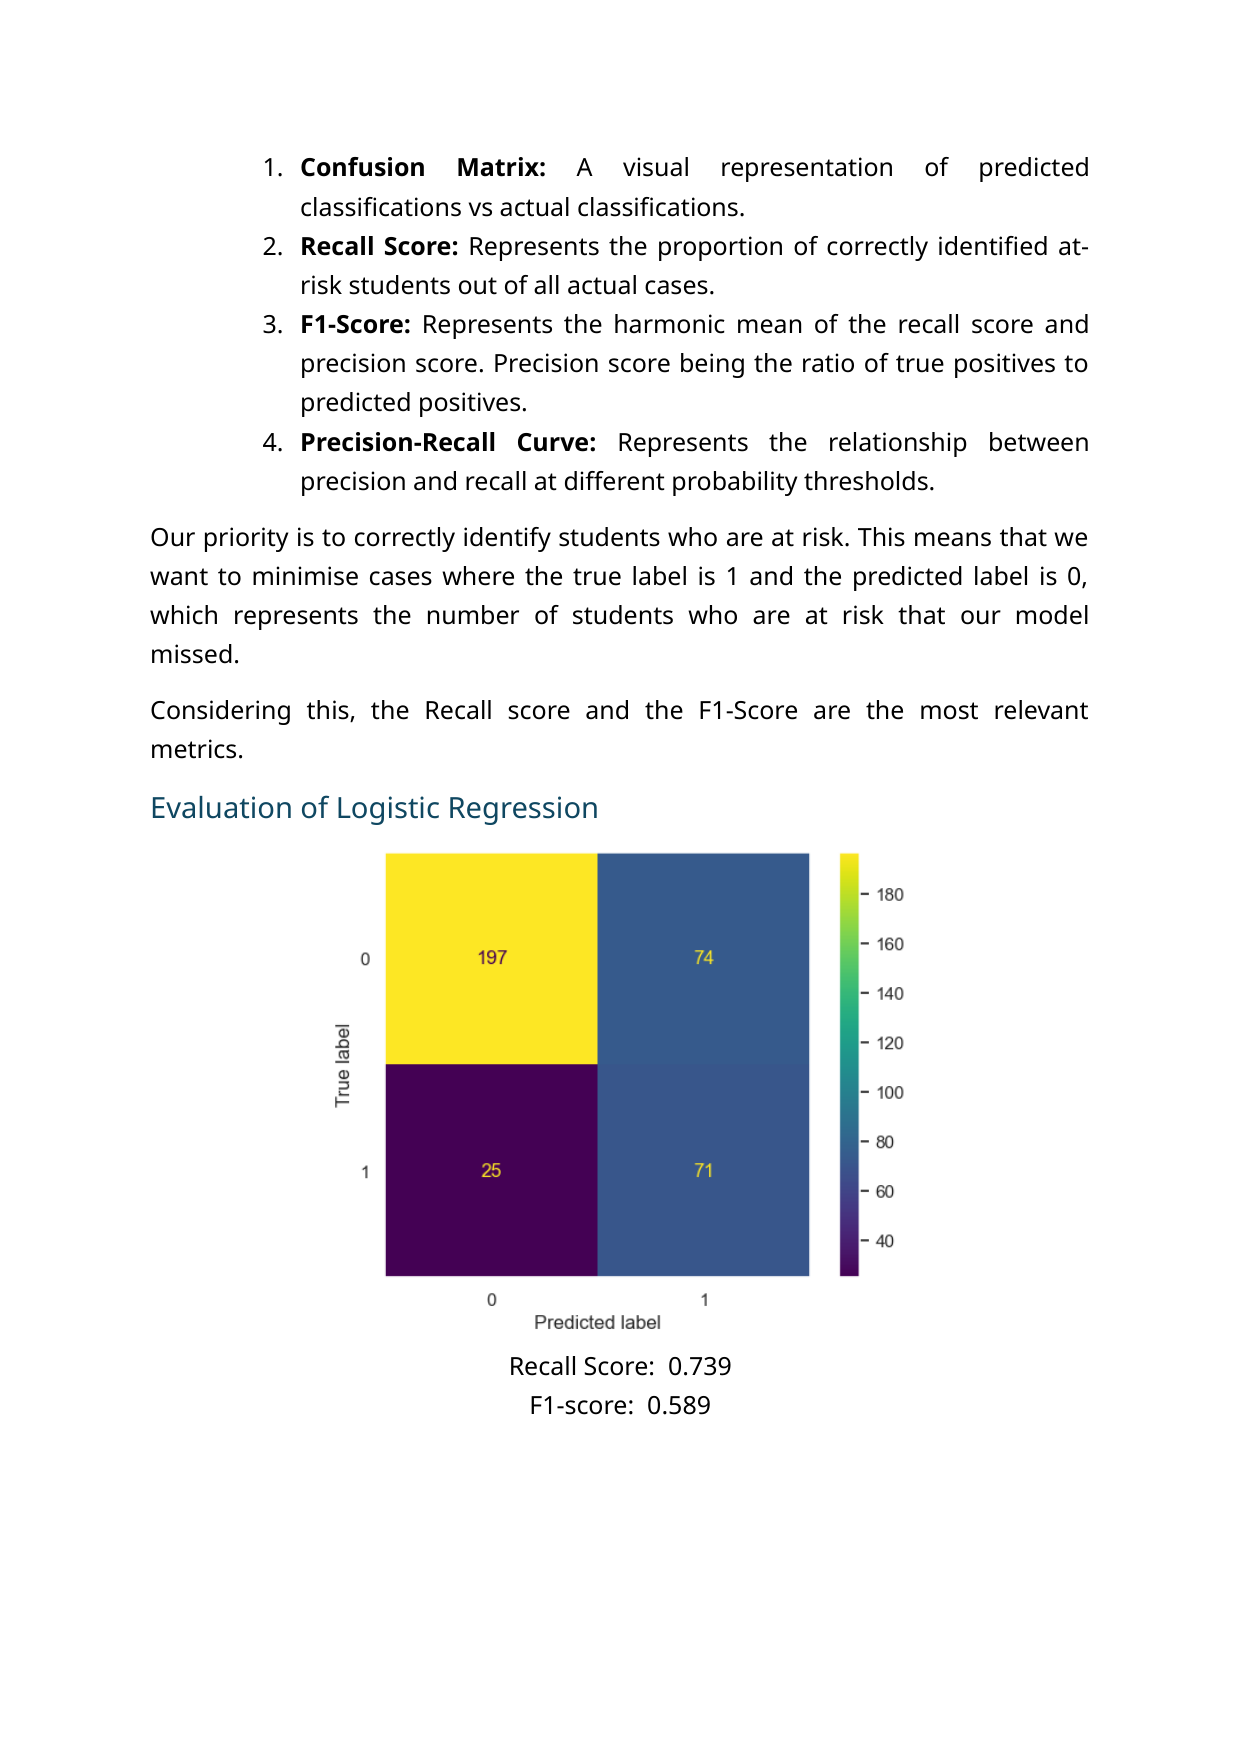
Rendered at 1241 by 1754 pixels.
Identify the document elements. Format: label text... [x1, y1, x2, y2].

text Our priority is to correctly identify students who are at risk. This means that we want to minimise cases where the true label is 1 and the predicted label is 0, which represents the number of students who are at risk that our model missed. [150, 519, 1090, 671]
picture [325, 841, 915, 1344]
list F1-Score: Represents the harmonic mean of the recall score and precision score. Precision score being the ratio of true positives to predicted positives. [262, 307, 1090, 419]
list Recall Score: Represents the proportion of correctly identified at-risk students out of all actual cases. [262, 228, 1090, 302]
text Recall Score: 0.739 [150, 1348, 1090, 1383]
list Confusion Matrix: A visual representation of predicted classifications vs actual classifications. [262, 150, 1090, 223]
text Considering this, the Recall score and the F1-Score are the most relevant metrics. [150, 692, 1090, 766]
subtitle Evaluation of Logistic Regression [150, 787, 1090, 827]
list Precision-Recall Curve: Represents the relationship between precision and recall at different probability thresholds. [262, 424, 1090, 497]
text F1-score: 0.589 [150, 1388, 1090, 1422]
